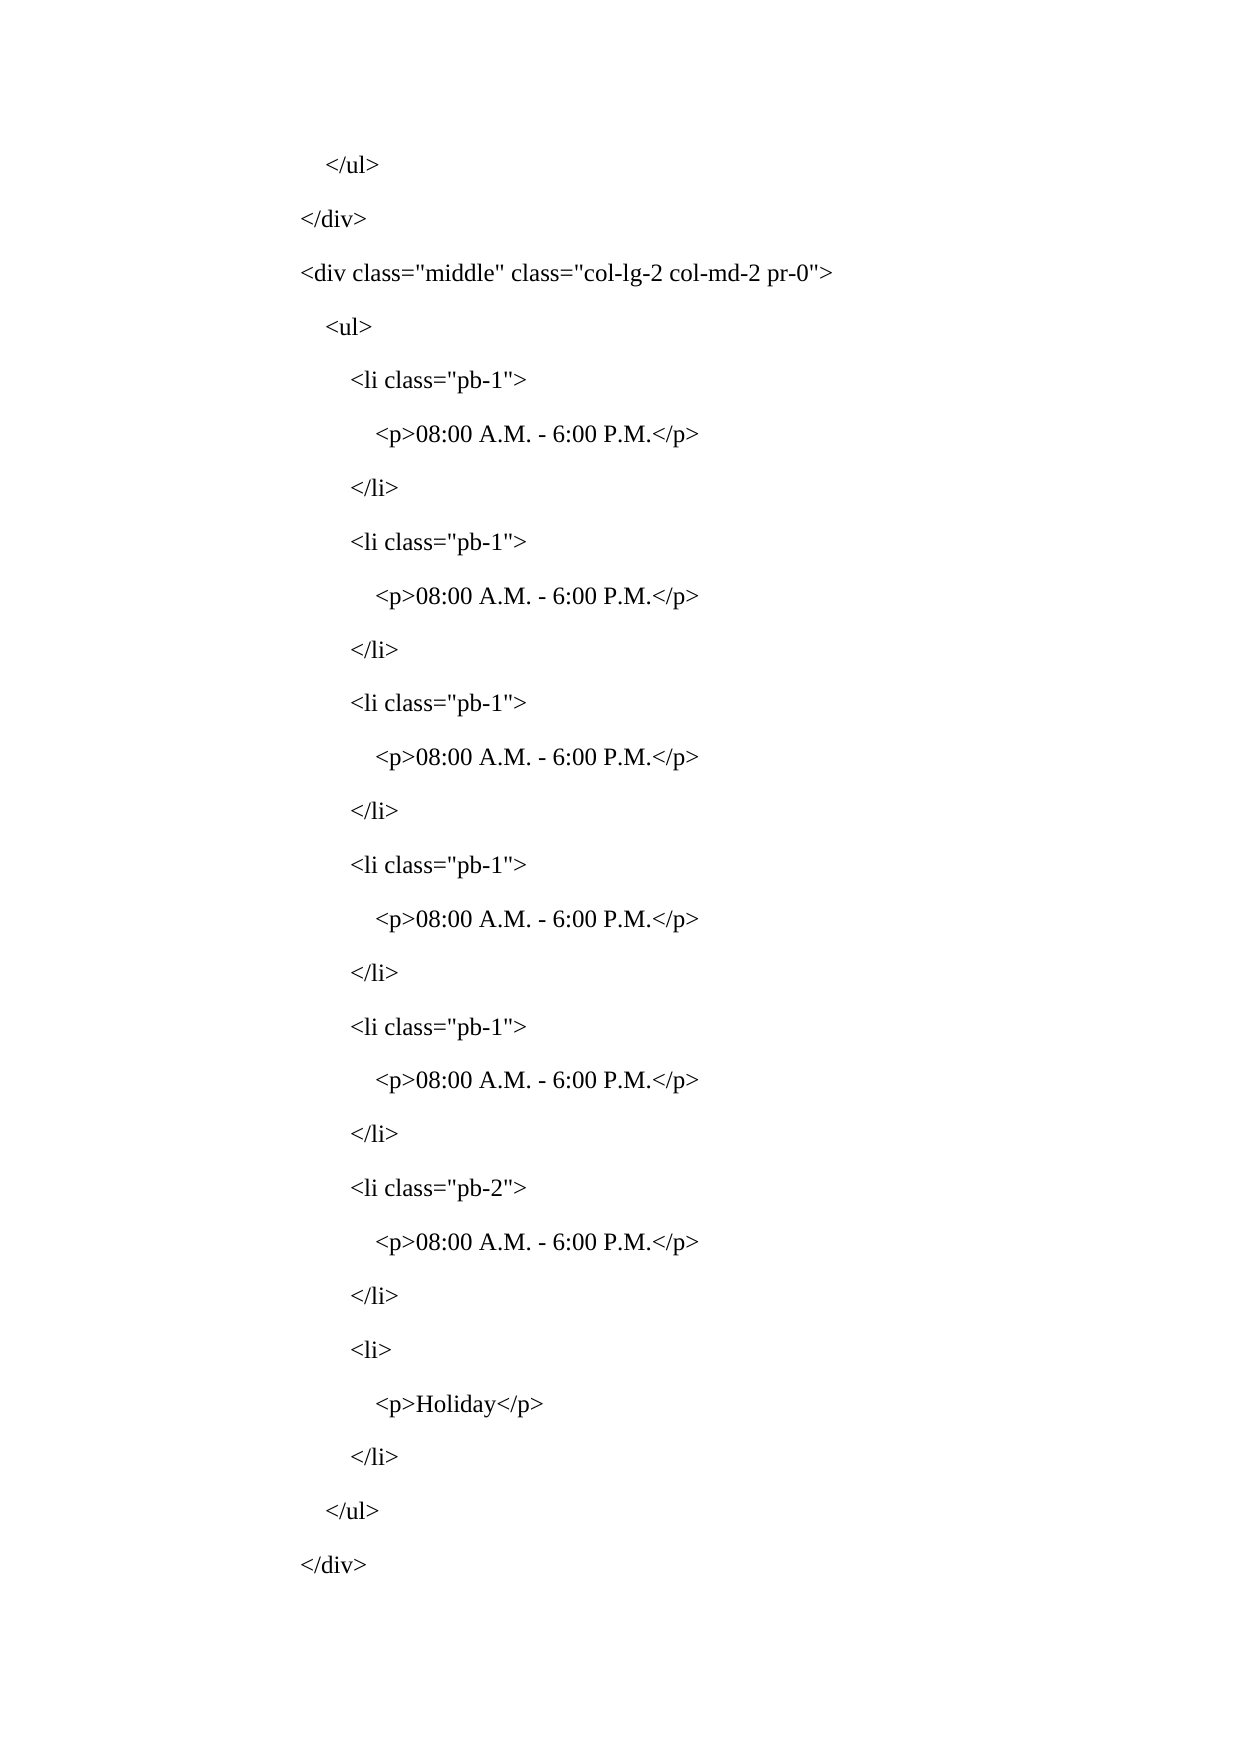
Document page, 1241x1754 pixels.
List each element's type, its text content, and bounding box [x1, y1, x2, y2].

text <li class="pb-1"> [150, 1012, 1090, 1040]
text <p>08:00 A.M. - 6:00 P.M.</p> [150, 742, 1090, 771]
text </div> [150, 204, 1090, 233]
text <p>Holiday</p> [150, 1389, 1090, 1417]
text <div class="middle" class="col-lg-2 col-md-2 pr-0"> [150, 258, 1090, 286]
text <li class="pb-1"> [150, 365, 1090, 394]
text </li> [150, 958, 1090, 987]
text <li class="pb-1"> [150, 527, 1090, 556]
text <li class="pb-1"> [150, 688, 1090, 717]
text <li class="pb-2"> [150, 1173, 1090, 1202]
text <li class="pb-1"> [150, 850, 1090, 879]
text <p>08:00 A.M. - 6:00 P.M.</p> [150, 581, 1090, 609]
text </li> [150, 1281, 1090, 1310]
text <ul> [150, 312, 1090, 340]
text </ul> [150, 1496, 1090, 1525]
text <li> [150, 1335, 1090, 1363]
text <p>08:00 A.M. - 6:00 P.M.</p> [150, 419, 1090, 448]
text </li> [150, 796, 1090, 825]
text </li> [150, 635, 1090, 663]
text </ul> [150, 150, 1090, 179]
text <p>08:00 A.M. - 6:00 P.M.</p> [150, 1066, 1090, 1094]
text </div> [150, 1550, 1090, 1579]
text <p>08:00 A.M. - 6:00 P.M.</p> [150, 1227, 1090, 1256]
text </li> [150, 1442, 1090, 1471]
text </li> [150, 473, 1090, 502]
text <p>08:00 A.M. - 6:00 P.M.</p> [150, 904, 1090, 933]
text </li> [150, 1119, 1090, 1148]
